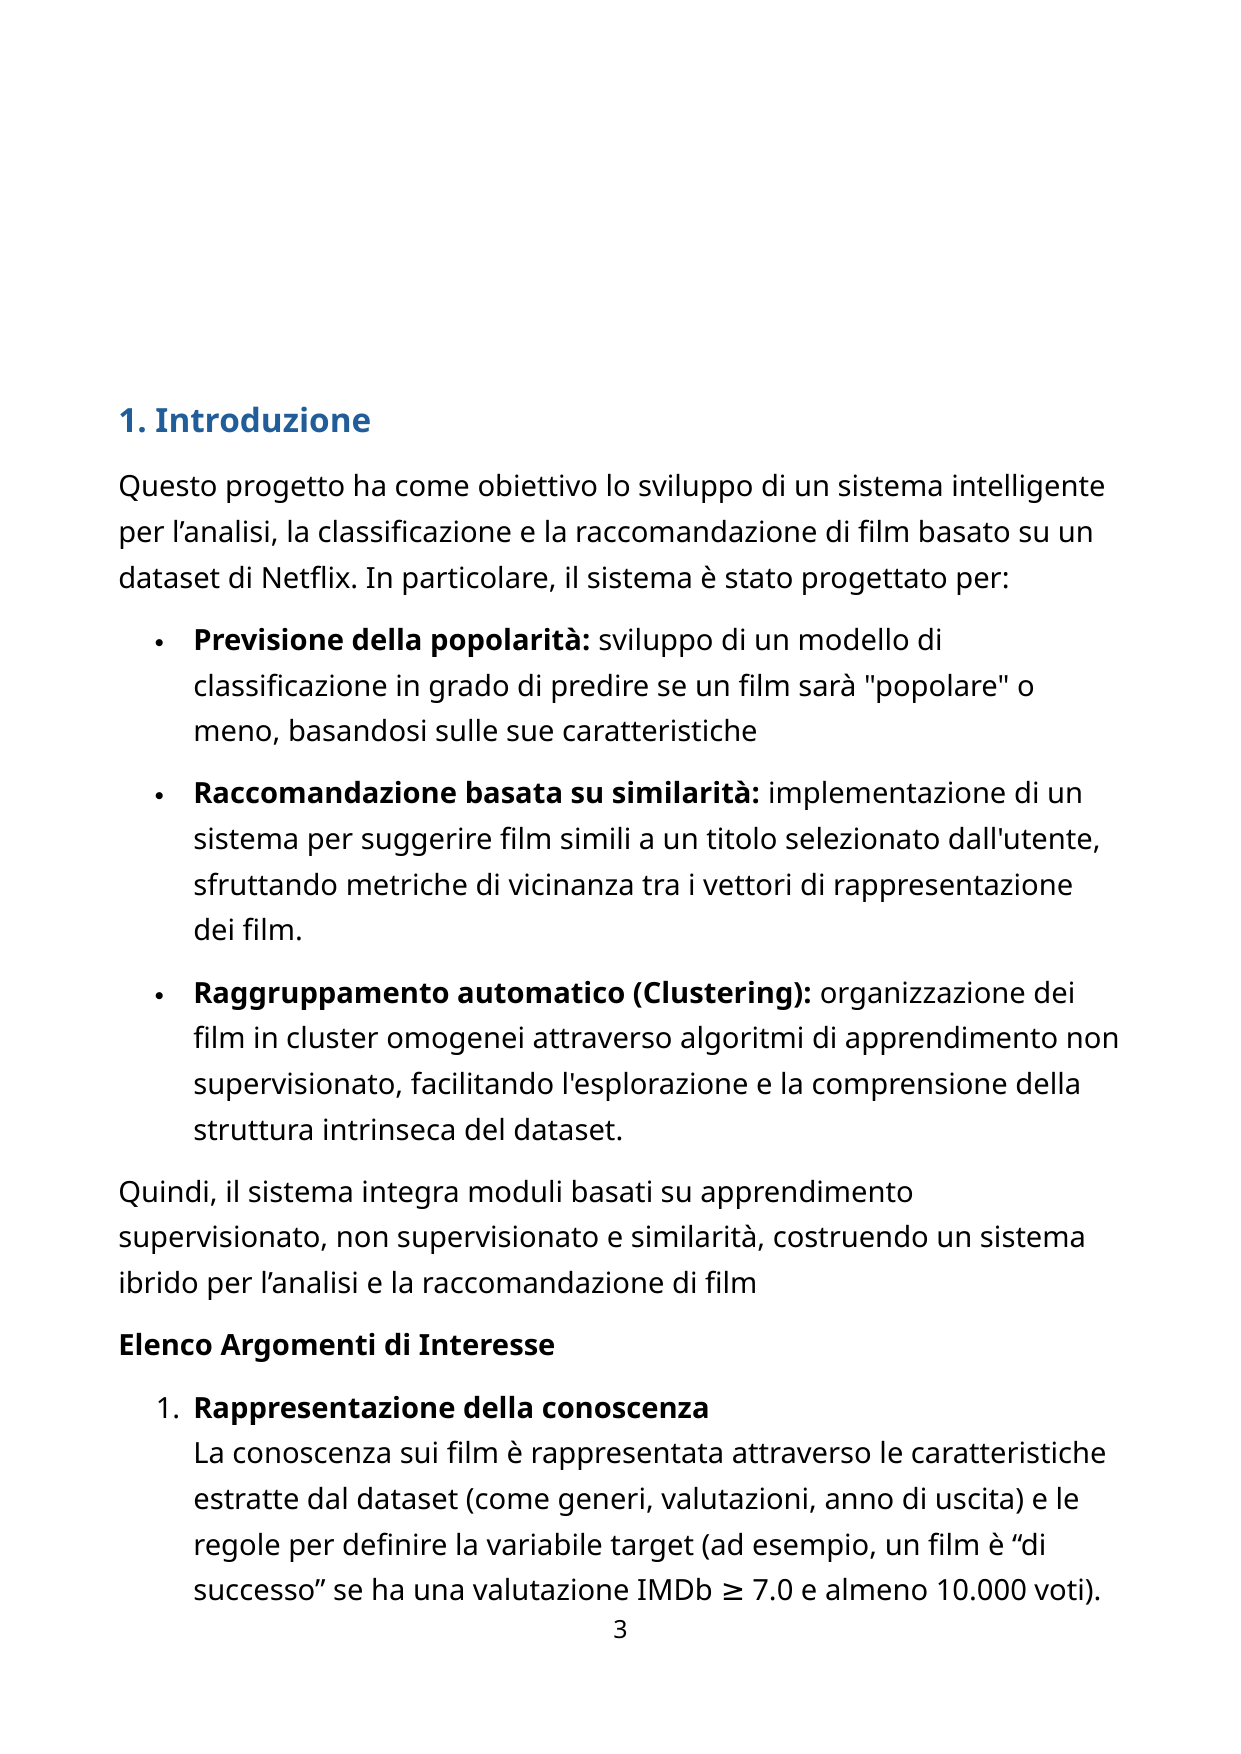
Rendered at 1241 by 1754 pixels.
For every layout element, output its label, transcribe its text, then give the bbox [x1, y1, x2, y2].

text Elenco Argomenti di Interesse [118, 1324, 1122, 1364]
text 1. Introduzione [118, 397, 1122, 442]
list Previsione della popolarità: sviluppo di un modello di classificazione in grado di predire se un film sarà "popolare" o meno, basandosi sulle sue caratteristiche [156, 619, 1122, 750]
text Quindi, il sistema integra moduli basati su apprendimento supervisionato, non supervisionato e similarità, costruendo un sistema ibrido per l’analisi e la raccomandazione di film [118, 1171, 1122, 1302]
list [156, 1387, 1122, 1609]
text Questo progetto ha come obiettivo lo sviluppo di un sistema intelligente per l’analisi, la classificazione e la raccomandazione di film basato su un dataset di Netflix. In particolare, il sistema è stato progettato per: [118, 466, 1122, 597]
list Raccomandazione basata su similarità: implementazione di un sistema per suggerire film simili a un titolo selezionato dall'utente, sfruttando metriche di vicinanza tra i vettori di rappresentazione dei film. [156, 773, 1122, 949]
list Raggruppamento automatico (Clustering): organizzazione dei film in cluster omogenei attraverso algoritmi di apprendimento non supervisionato, facilitando l'esplorazione e la comprensione della struttura intrinseca del dataset. [156, 972, 1122, 1148]
